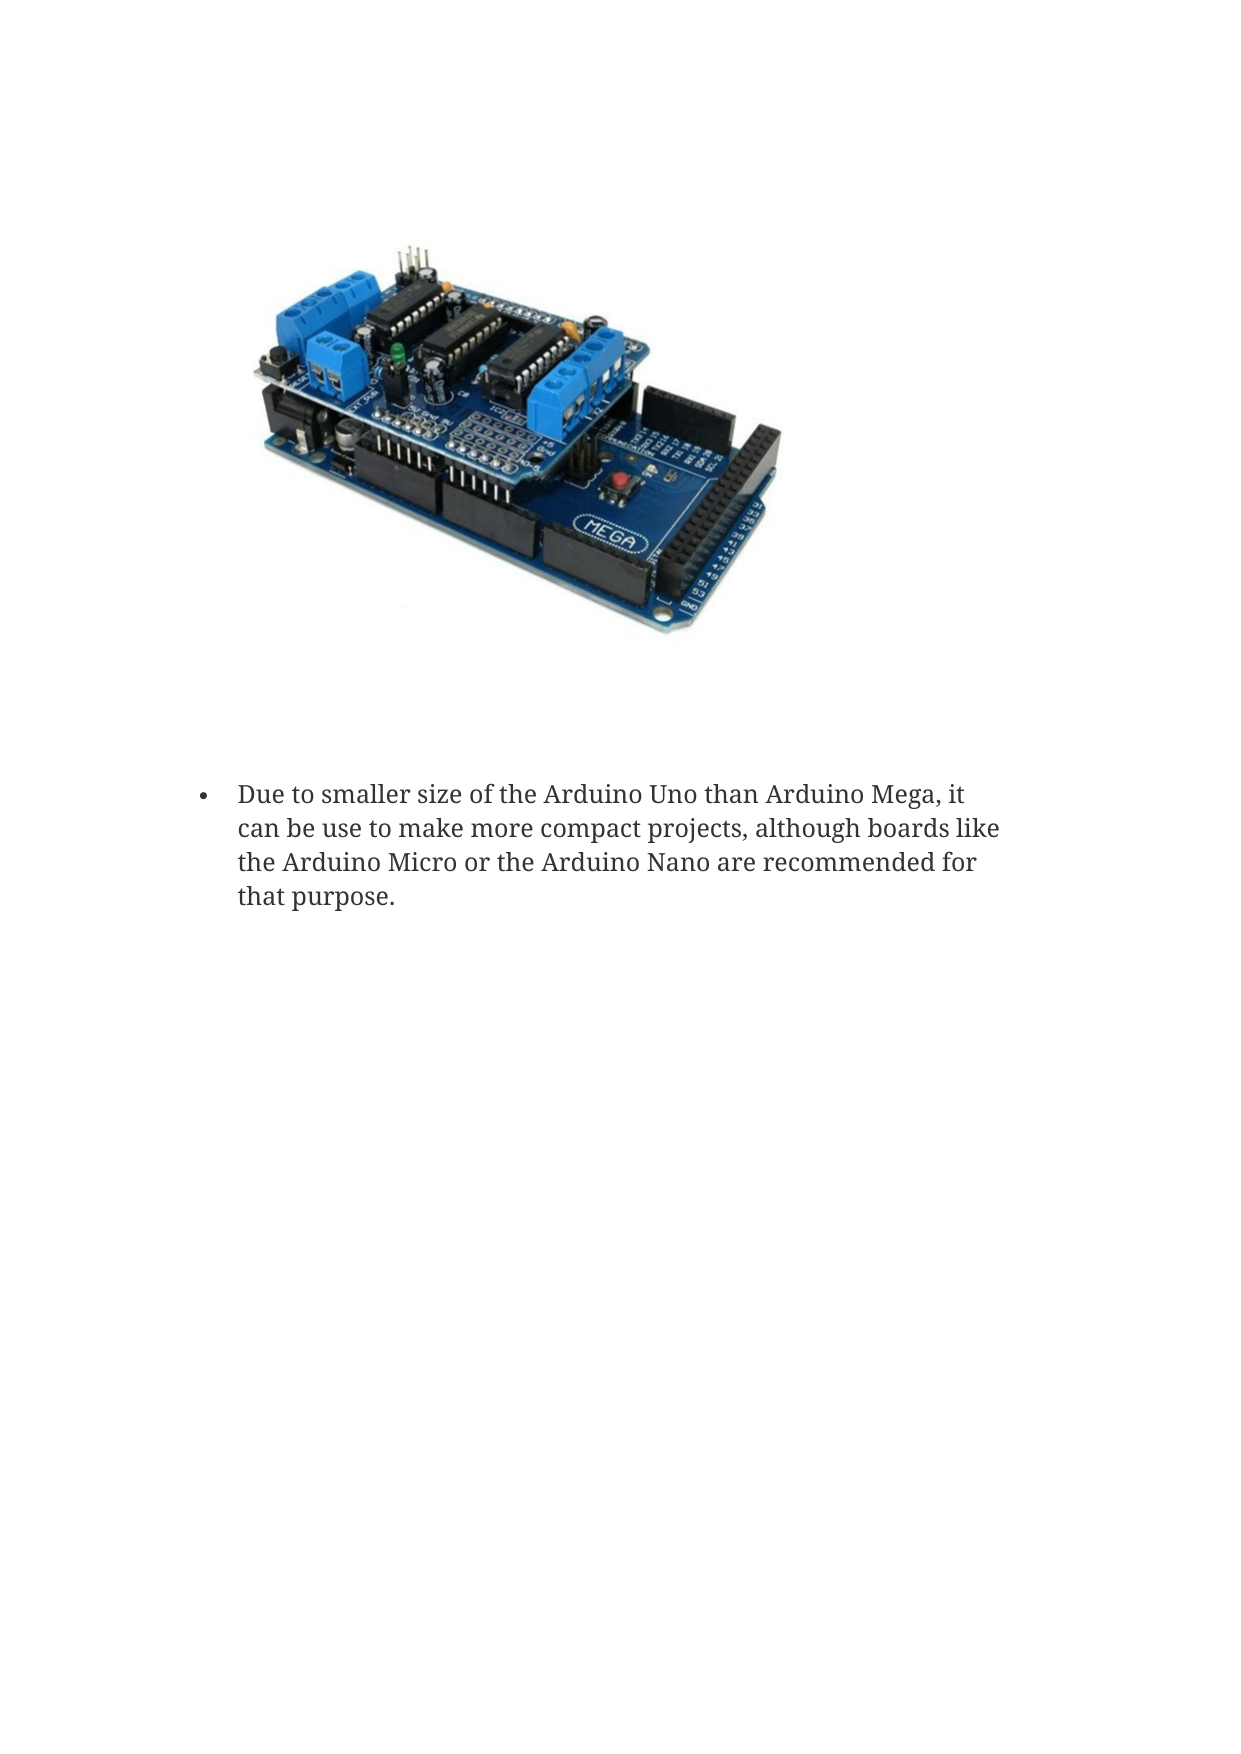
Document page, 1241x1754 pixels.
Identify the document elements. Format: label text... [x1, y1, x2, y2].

picture [237, 150, 797, 709]
list Due to smaller size of the Arduino Uno than Arduino Mega, it can be use to make more compact projects, although boards like the Arduino Micro or the Arduino Nano are recommended for that purpose. [200, 776, 1003, 913]
